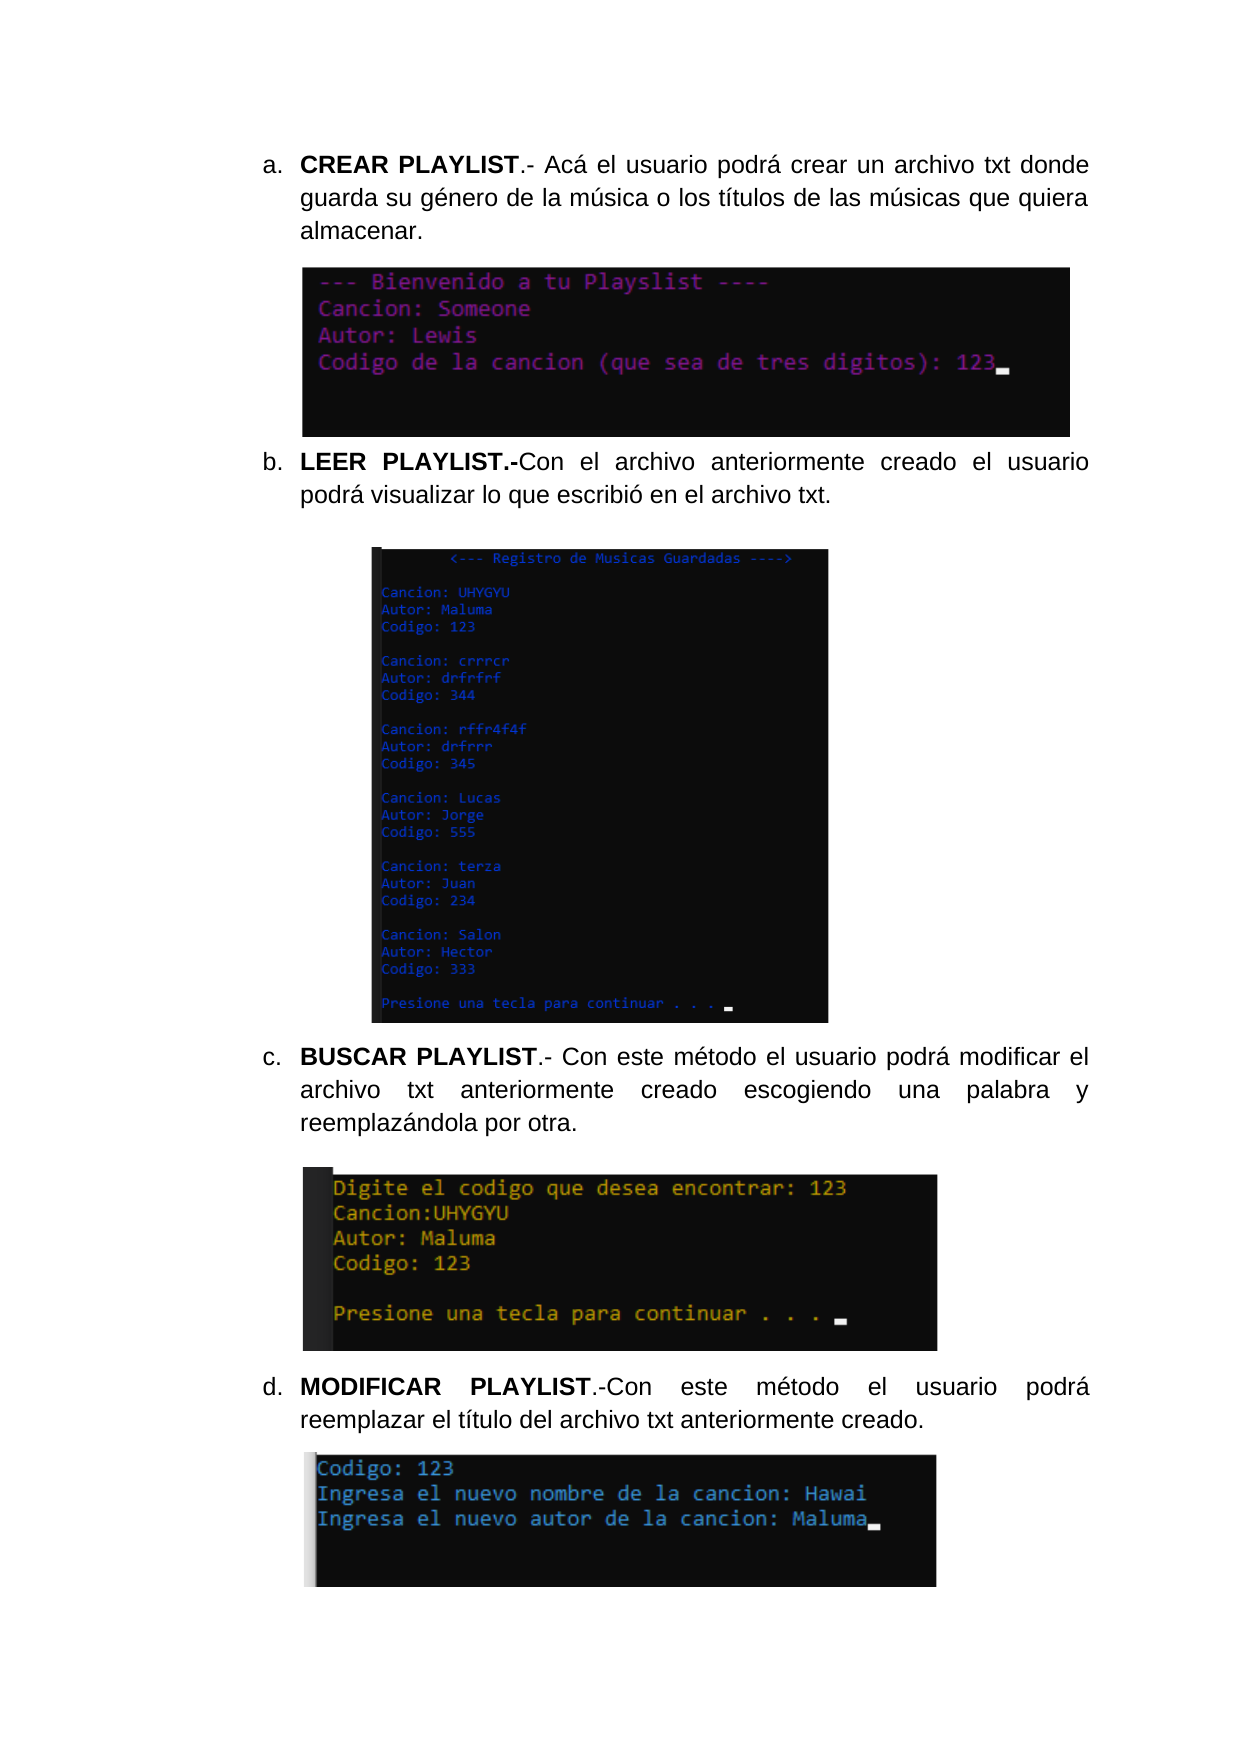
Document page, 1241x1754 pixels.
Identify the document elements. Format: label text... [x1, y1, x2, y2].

picture [371, 547, 829, 1023]
list CREAR PLAYLIST.- Acá el usuario podrá crear un archivo txt donde guarda su género de la música o los títulos de las músicas que quiera almacenar. [262, 150, 1090, 245]
list MODIFICAR PLAYLIST.-Con este método el usuario podrá reemplazar el título del archivo txt anteriormente creado. [262, 1372, 1090, 1433]
list BUSCAR PLAYLIST.- Con este método el usuario podrá modificar el archivo txt anteriormente creado escogiendo una palabra y reemplazándola por otra. [262, 1042, 1090, 1136]
picture [302, 262, 1070, 437]
list LEER PLAYLIST.-Con el archivo anteriormente creado el usuario podrá visualizar lo que escribió en el archivo txt. [262, 447, 1090, 509]
picture [302, 1167, 938, 1351]
picture [303, 1452, 937, 1587]
